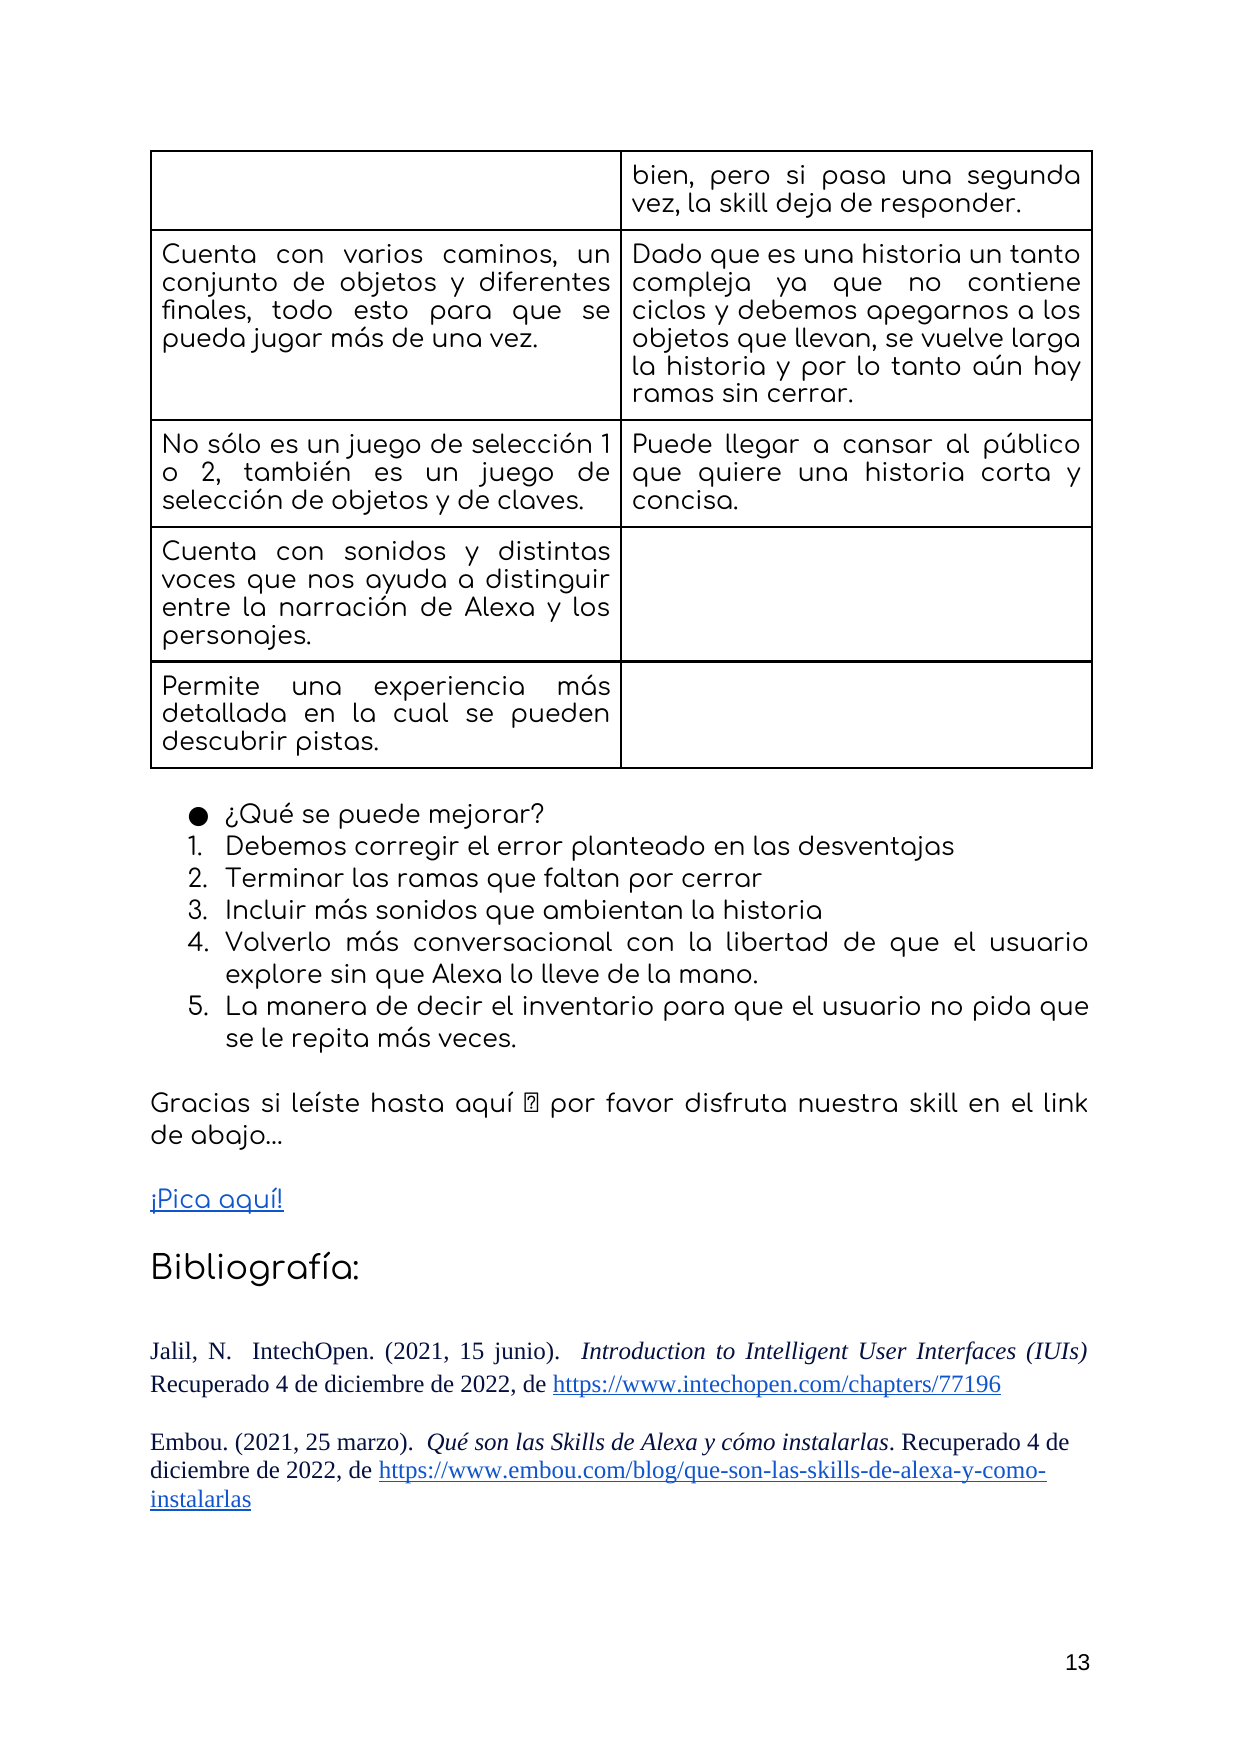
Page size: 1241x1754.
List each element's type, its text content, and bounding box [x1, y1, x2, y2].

table_cell Cuenta con varios caminos, un conjunto de objetos y diferentes finales, todo esto para que se pueda jugar más de una vez. [152, 231, 620, 419]
list La manera de decir el inventario para que el usuario no pida que se le repita más veces. [187, 994, 1090, 1054]
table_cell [622, 152, 1091, 229]
list Debemos corregir el error planteado en las desventajas [187, 833, 1090, 861]
text Embou. (2021, 25 marzo). Qué son las Skills de Alexa y cómo instalarlas. Recuperado 4 de diciembre de 2022, de https://www.embou.com/blog/que-son-las-skills-de-alexa-y-como-instalarlas [251, 1427, 1090, 1513]
text Bibliografía: [150, 1250, 1090, 1288]
list ¿Qué se puede mejorar? [187, 801, 1090, 829]
table_cell Permite una experiencia más detallada en la cual se pueden descubrir pistas. [152, 663, 620, 767]
text Jalil, N. IntechOpen. (2021, 15 junio). Introduction to Intelligent User Interfaces (IUIs) Recuperado 4 de diciembre de 2022, de https://www.intechopen.com/chapters/77196 [150, 1336, 1090, 1398]
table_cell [152, 152, 620, 229]
table_cell [622, 663, 1091, 767]
list Incluir más sonidos que ambientan la historia [187, 897, 1090, 925]
table_cell [622, 528, 1091, 660]
list Terminar las ramas que faltan por cerrar [187, 865, 1090, 893]
table_cell Cuenta con sonidos y distintas voces que nos ayuda a distinguir entre la narración de Alexa y los personajes. [152, 528, 620, 660]
text Gracias si leíste hasta aquí 🙂 por favor disfruta nuestra skill en el link de abajo… [150, 1090, 1090, 1150]
table_cell Puede llegar a cansar al público que quiere una historia corta y concisa. [622, 421, 1091, 526]
text ¡Pica aquí! [150, 1186, 1090, 1214]
list Volverlo más conversacional con la libertad de que el usuario explore sin que Alexa lo lleve de la mano. [187, 929, 1090, 989]
table_cell No sólo es un juego de selección 1 o 2, también es un juego de selección de objetos y de claves. [152, 421, 620, 526]
table_cell Dado que es una historia un tanto compleja ya que no contiene ciclos y debemos apegarnos a los objetos que llevan, se vuelve larga la historia y por lo tanto aún hay ramas sin cerrar. [622, 231, 1091, 419]
